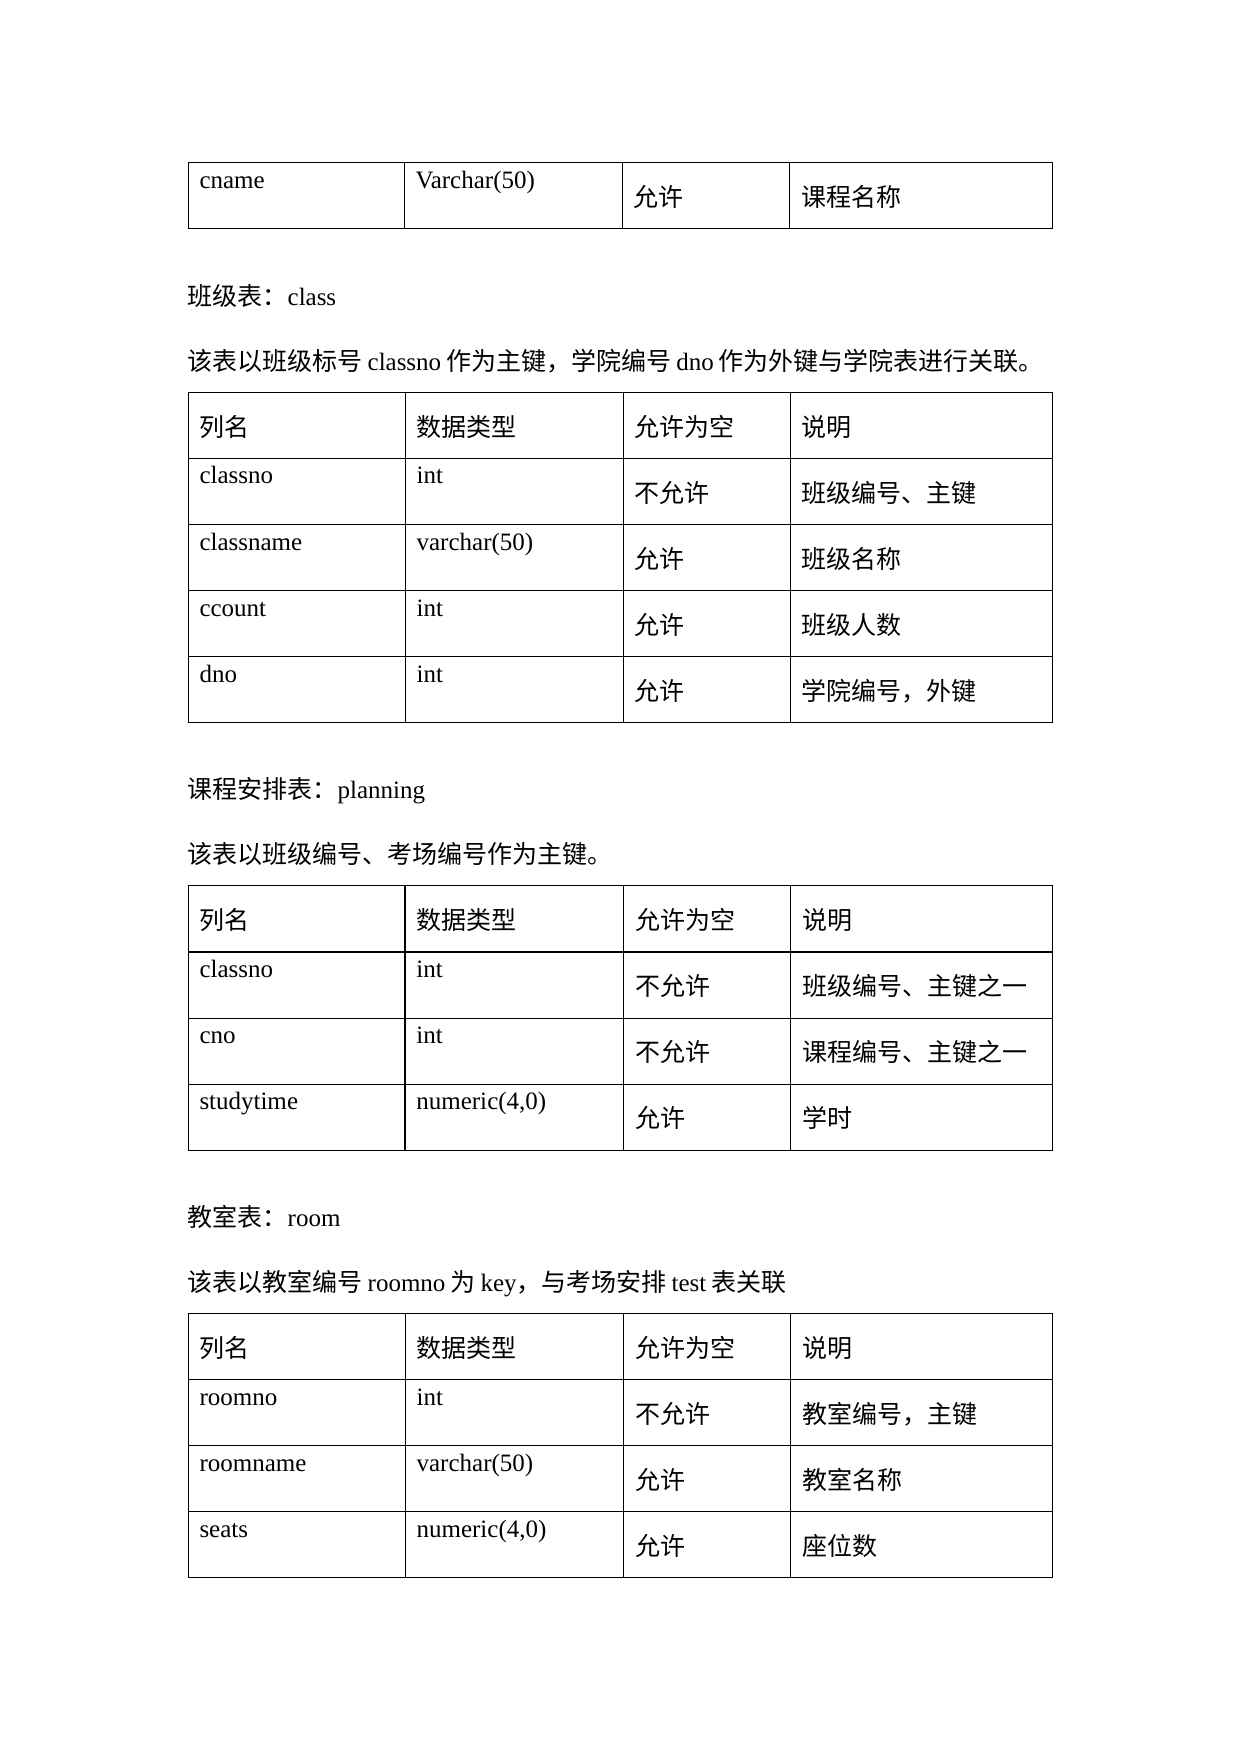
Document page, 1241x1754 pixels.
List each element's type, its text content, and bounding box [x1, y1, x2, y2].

table_cell 课程名称 [790, 163, 1052, 228]
table_cell int [406, 657, 623, 722]
table_header 说明 [791, 1314, 1052, 1379]
text 该表以班级标号classno作为主键，学院编号dno作为外键与学院表进行关联。 [187, 327, 1053, 392]
table_cell classno [189, 953, 404, 1017]
table_cell 课程编号、主键之一 [791, 1019, 1052, 1083]
table_cell 允许 [624, 1512, 790, 1577]
table_cell int [406, 953, 623, 1017]
table_cell numeric(4,0) [406, 1085, 623, 1149]
table_cell 不允许 [624, 953, 790, 1017]
text 该表以班级编号、考场编号作为主键。 [187, 820, 1053, 885]
table_cell 学时 [791, 1085, 1052, 1149]
table_header 允许为空 [624, 886, 790, 951]
table_cell int [406, 1019, 623, 1083]
table_cell 允许 [624, 1446, 790, 1511]
table_cell 班级编号、主键之一 [791, 953, 1052, 1017]
table_cell int [406, 591, 623, 656]
table_cell 允许 [624, 525, 790, 590]
table_header 说明 [791, 886, 1052, 951]
table_header 列名 [189, 393, 405, 458]
table_cell cname [189, 163, 404, 228]
table_cell numeric(4,0) [406, 1512, 623, 1577]
table_header 说明 [791, 393, 1052, 458]
table_cell 班级编号、主键 [791, 459, 1052, 524]
table_cell 允许 [624, 591, 790, 656]
table_cell 班级人数 [791, 591, 1052, 656]
table_cell 不允许 [624, 459, 790, 524]
table_cell varchar(50) [406, 525, 623, 590]
table_header 允许为空 [624, 393, 790, 458]
table_cell roomname [189, 1446, 405, 1511]
text 教室表：room [187, 1183, 1053, 1248]
table_cell classno [189, 459, 405, 524]
table_cell 允许 [623, 163, 789, 228]
text 班级表：class [187, 262, 1053, 327]
table_cell roomno [189, 1380, 405, 1445]
table_cell 教室编号，主键 [791, 1380, 1052, 1445]
text 课程安排表：planning [187, 755, 1053, 820]
table_cell studytime [189, 1085, 404, 1149]
table_cell cno [189, 1019, 404, 1083]
text 该表以教室编号roomno为key，与考场安排test表关联 [187, 1248, 1053, 1313]
table_cell Varchar(50) [405, 163, 622, 228]
table_cell varchar(50) [406, 1446, 623, 1511]
table_cell classname [189, 525, 405, 590]
table_header 允许为空 [624, 1314, 790, 1379]
table_cell 学院编号，外键 [791, 657, 1052, 722]
table_cell 教室名称 [791, 1446, 1052, 1511]
table_cell 座位数 [791, 1512, 1052, 1577]
table_header 列名 [189, 886, 404, 951]
table_cell dno [189, 657, 405, 722]
table_cell int [406, 1380, 623, 1445]
table_header 数据类型 [406, 1314, 623, 1379]
table_cell int [406, 459, 623, 524]
table_header 列名 [189, 1314, 405, 1379]
table_cell 班级名称 [791, 525, 1052, 590]
table_cell ccount [189, 591, 405, 656]
table_header 数据类型 [406, 393, 623, 458]
table_cell 不允许 [624, 1019, 790, 1083]
table_cell 允许 [624, 657, 790, 722]
table_header 数据类型 [406, 886, 623, 951]
table_cell seats [189, 1512, 405, 1577]
table_cell 不允许 [624, 1380, 790, 1445]
table_cell 允许 [624, 1085, 790, 1149]
